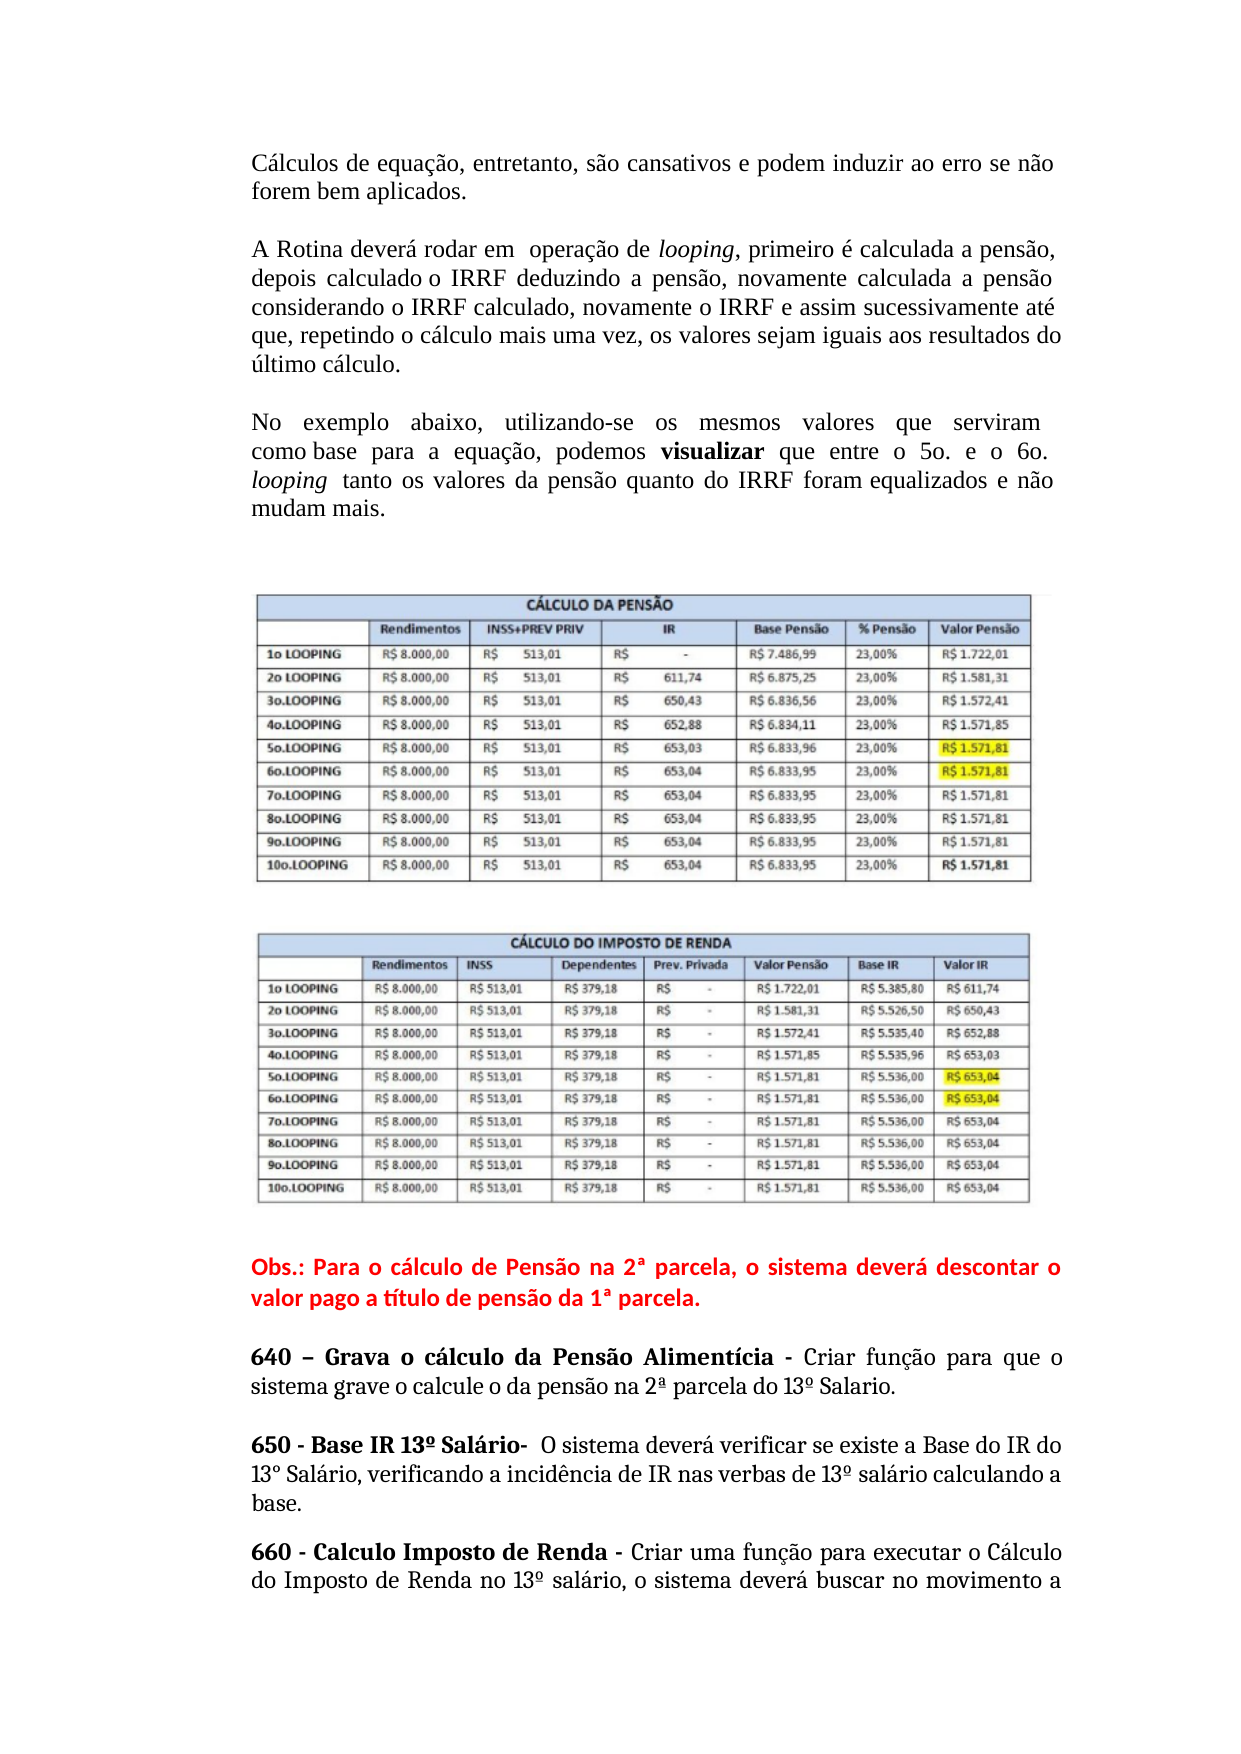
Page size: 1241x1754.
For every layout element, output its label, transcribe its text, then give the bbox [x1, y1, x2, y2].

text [251, 1537, 1063, 1595]
text A Rotina deverá rodar em operação de looping, primeiro é calculada a pensão, depois calculado o IRRF deduzindo a pensão, novamente calculada a pensão considerando o IRRF calculado, novamente o IRRF e assim sucessivamente até que, repetindo o cálculo mais uma vez, os valores sejam iguais aos resultados do último cálculo. [177, 234, 1063, 378]
text No exemplo abaixo, utilizando-se os mesmos valores que serviram como base para a equação, podemos visualizar que entre o 5o. e o 6o. looping tanto os valores da pensão quanto do IRRF foram equalizados e não mudam mais. [177, 407, 1063, 522]
text Obs.: Para o cálculo de Pensão na 2ª parcela, o sistema deverá descontar o valor pago a título de pensão da 1ª parcela. [251, 1251, 1063, 1312]
picture [251, 581, 1052, 1221]
text 640 – Grava o cálculo da Pensão Alimentícia - Criar função para que o sistema grave o calcule o da pensão na 2ª parcela do 13º Salario. [251, 1343, 1063, 1400]
text 650 - Base IR 13º Salário- O sistema deverá verificar se existe a Base do IR do 13° Salário, verificando a incidência de IR nas verbas de 13º salário calculando a base. [251, 1431, 1063, 1517]
text Cálculos de equação, entretanto, são cansativos e podem induzir ao erro se não forem bem aplicados. [177, 148, 1063, 205]
